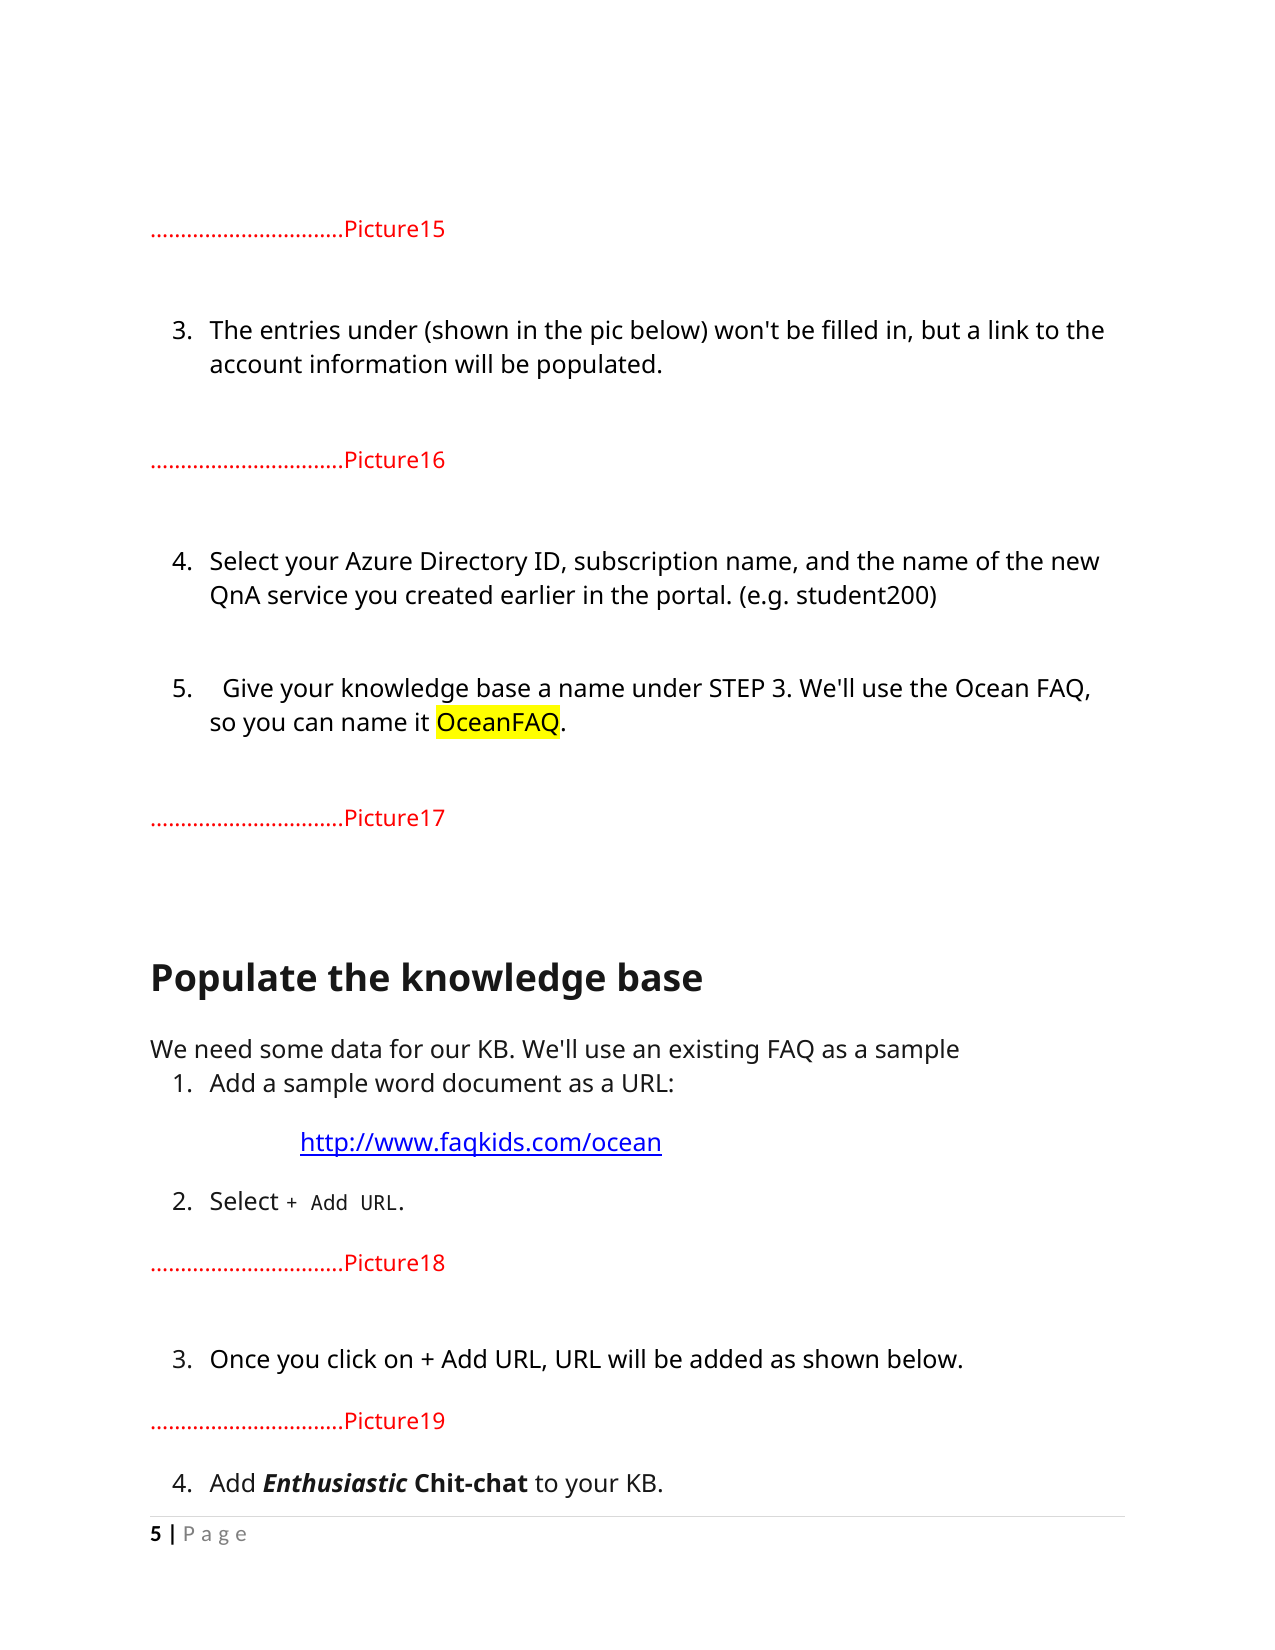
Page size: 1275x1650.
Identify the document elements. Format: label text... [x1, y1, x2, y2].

text …………………………..Picture17 [150, 802, 1125, 833]
list Select + Add URL. [172, 1184, 1125, 1218]
text …………………………..Picture18 [150, 1247, 1125, 1278]
list Give your knowledge base a name under STEP 3. We'll use the Ocean FAQ, so you can name it OceanFAQ. [172, 671, 1125, 739]
list Add a sample word document as a URL: [172, 1066, 1125, 1100]
list Once you click on + Add URL, URL will be added as shown below. [172, 1342, 1125, 1376]
text We need some data for our KB. We'll use an existing FAQ as a sample [150, 1032, 1125, 1066]
text …………………………..Picture19 [150, 1405, 1125, 1436]
text Populate the knowledge base [150, 951, 1125, 1002]
list Add Enthusiastic Chit-chat to your KB. [172, 1465, 1125, 1499]
text …………………………..Picture15 [150, 213, 1125, 244]
list The entries under (shown in the pic below) won't be filled in, but a link to the account information will be populated. [172, 313, 1125, 381]
list Select your Azure Directory ID, subscription name, and the name of the new QnA service you created earlier in the portal. (e.g. student200) [172, 543, 1125, 611]
text …………………………..Picture16 [150, 444, 1125, 475]
text http://www.faqkids.com/ocean [284, 1125, 1125, 1159]
